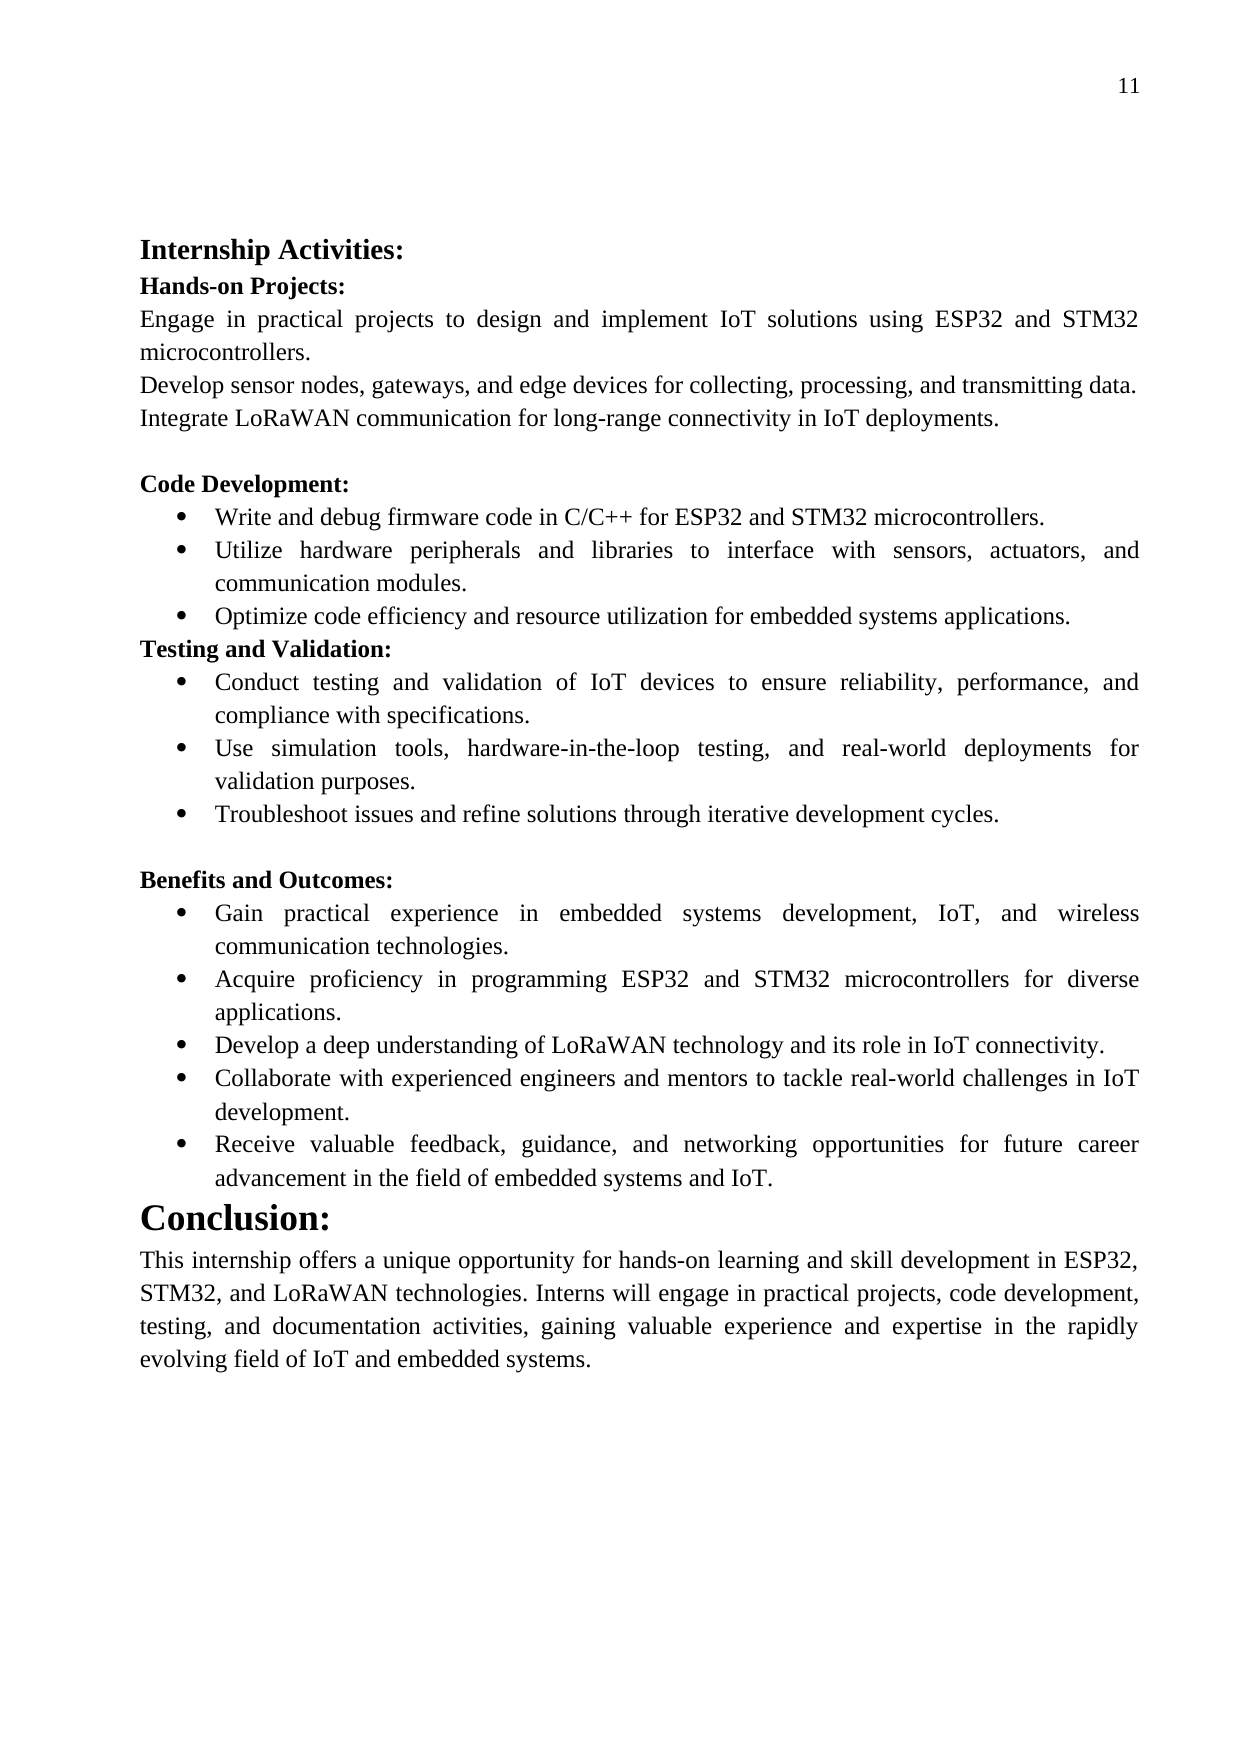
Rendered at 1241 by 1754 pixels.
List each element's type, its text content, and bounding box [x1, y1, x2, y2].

text Hands-on Projects: [139, 271, 1140, 300]
text Engage in practical projects to design and implement IoT solutions using ESP32 and STM32 microcontrollers. [139, 304, 1140, 366]
text Testing and Validation: [139, 634, 1140, 663]
list Use simulation tools, hardware-in-the-loop testing, and real-world deployments for validation purposes. [177, 733, 1140, 795]
text Code Development: [139, 469, 1140, 498]
list Write and debug firmware code in C/C++ for ESP32 and STM32 microcontrollers. [177, 502, 1140, 531]
list Troubleshoot issues and refine solutions through iterative development cycles. [177, 799, 1140, 828]
text This internship offers a unique opportunity for hands-on learning and skill development in ESP32, STM32, and LoRaWAN technologies. Interns will engage in practical projects, code development, testing, and documentation activities, gaining valuable experience and expertise in the rapidly evolving field of IoT and embedded systems. [139, 1245, 1140, 1373]
list Conduct testing and validation of IoT devices to ensure reliability, performance, and compliance with specifications. [177, 667, 1140, 729]
list Gain practical experience in embedded systems development, IoT, and wireless communication technologies. [177, 898, 1140, 960]
text Benefits and Outcomes: [139, 865, 1140, 894]
list Optimize code efficiency and resource utilization for embedded systems applications. [177, 601, 1140, 630]
text Internship Activities: [139, 232, 1140, 266]
text Develop sensor nodes, gateways, and edge devices for collecting, processing, and transmitting data. [139, 370, 1140, 399]
list Develop a deep understanding of LoRaWAN technology and its role in IoT connectivity. [177, 1031, 1140, 1059]
text Conclusion: [139, 1196, 1140, 1239]
list Collaborate with experienced engineers and mentors to tackle real-world challenges in IoT development. [177, 1063, 1140, 1125]
list Acquire proficiency in programming ESP32 and STM32 microcontrollers for diverse applications. [177, 964, 1140, 1026]
list Receive valuable feedback, guidance, and networking opportunities for future career advancement in the field of embedded systems and IoT. [177, 1129, 1140, 1191]
text Integrate LoRaWAN communication for long-range connectivity in IoT deployments. [139, 403, 1140, 432]
list Utilize hardware peripherals and libraries to interface with sensors, actuators, and communication modules. [177, 535, 1140, 597]
